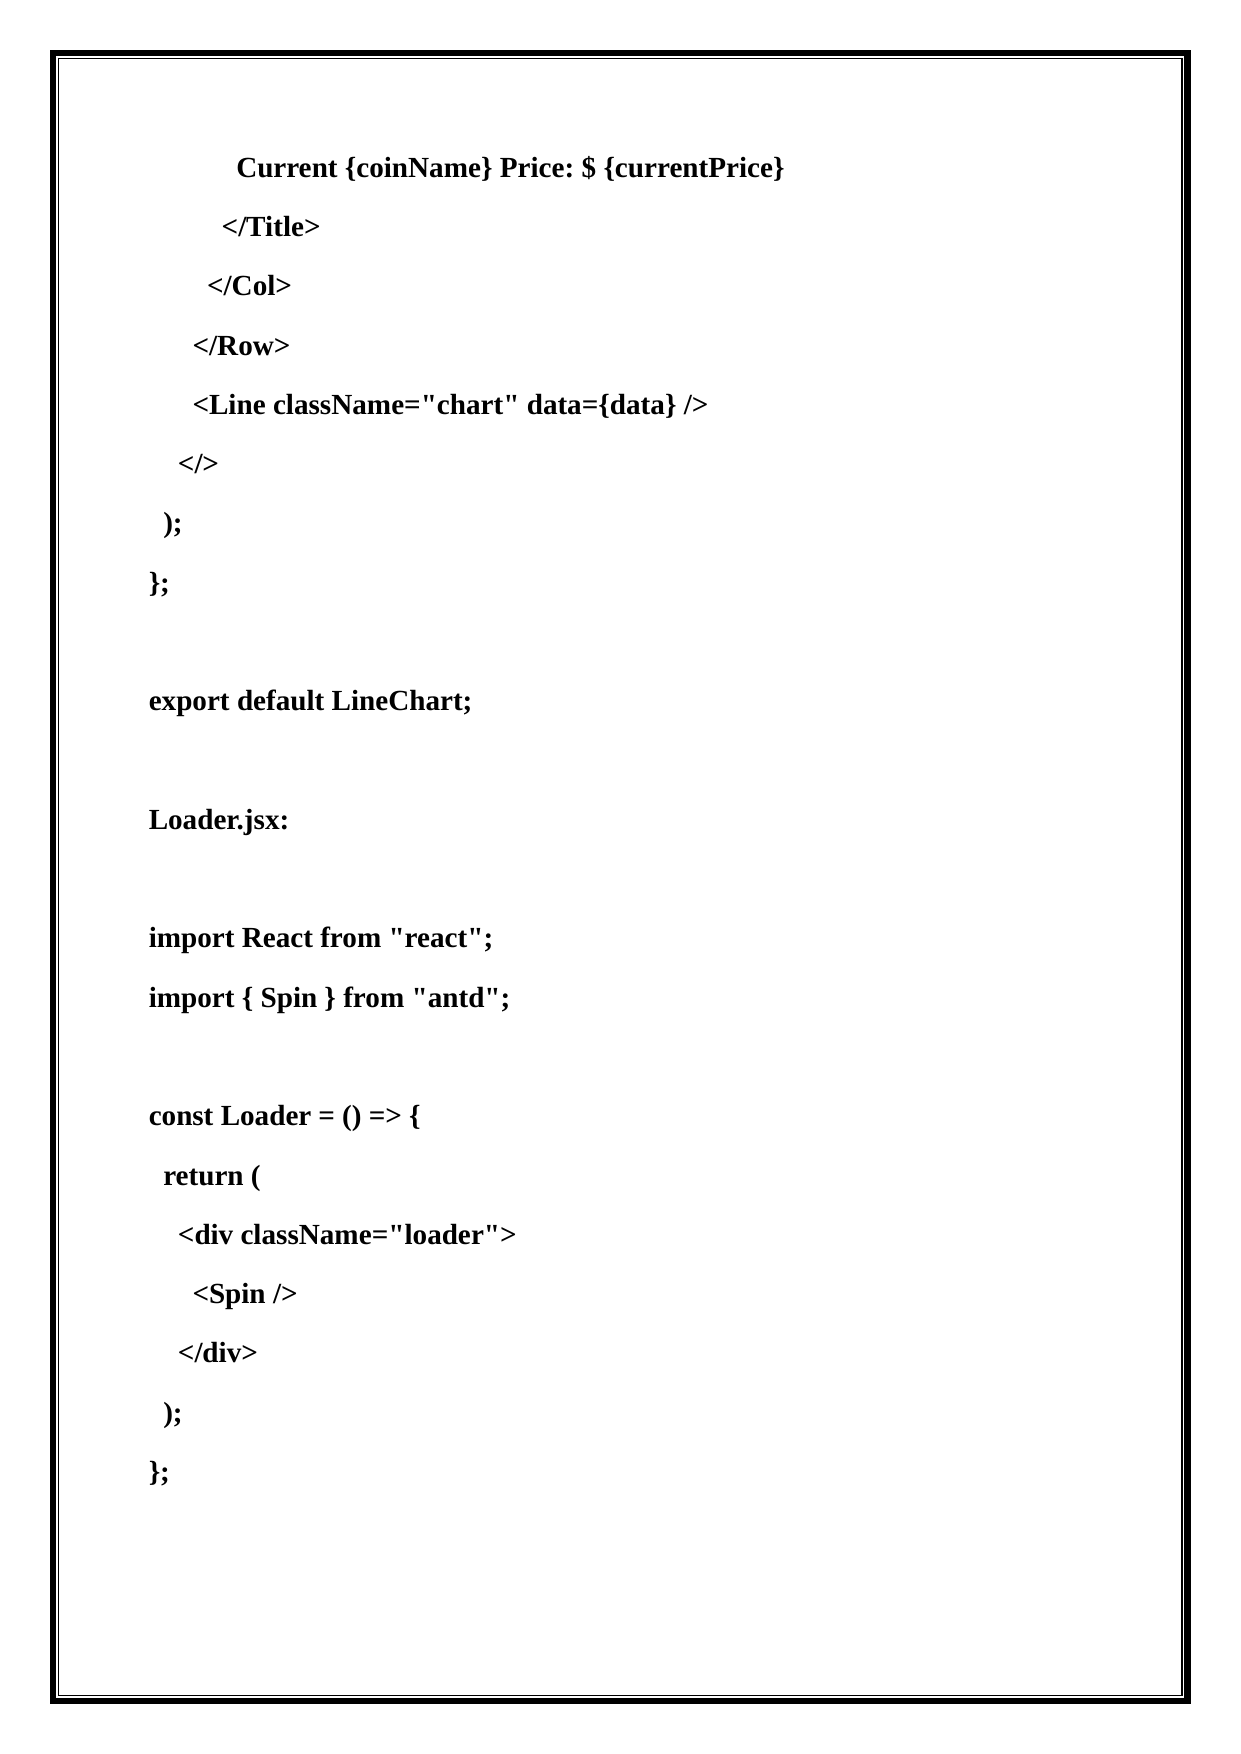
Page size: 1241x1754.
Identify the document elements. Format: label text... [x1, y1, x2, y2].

text Loader.jsx: [148, 802, 1092, 836]
text </Title> [148, 209, 1092, 243]
text const Loader = () => { [148, 1098, 1092, 1132]
text import { Spin } from "antd"; [148, 980, 1092, 1013]
text export default LineChart; [148, 683, 1092, 717]
text <Spin /> [148, 1276, 1092, 1310]
text </div> [148, 1335, 1092, 1369]
text ); [148, 1395, 1092, 1428]
text import React from "react"; [148, 921, 1092, 954]
text Current {coinName} Price: $ {currentPrice} [148, 150, 1092, 183]
text </> [148, 446, 1092, 480]
text <div className="loader"> [148, 1217, 1092, 1250]
text ); [148, 506, 1092, 539]
text return ( [148, 1158, 1092, 1191]
text }; [148, 565, 1092, 598]
text </Row> [148, 328, 1092, 361]
text <Line className="chart" data={data} /> [148, 387, 1092, 421]
text }; [148, 1454, 1092, 1487]
text </Col> [148, 268, 1092, 302]
